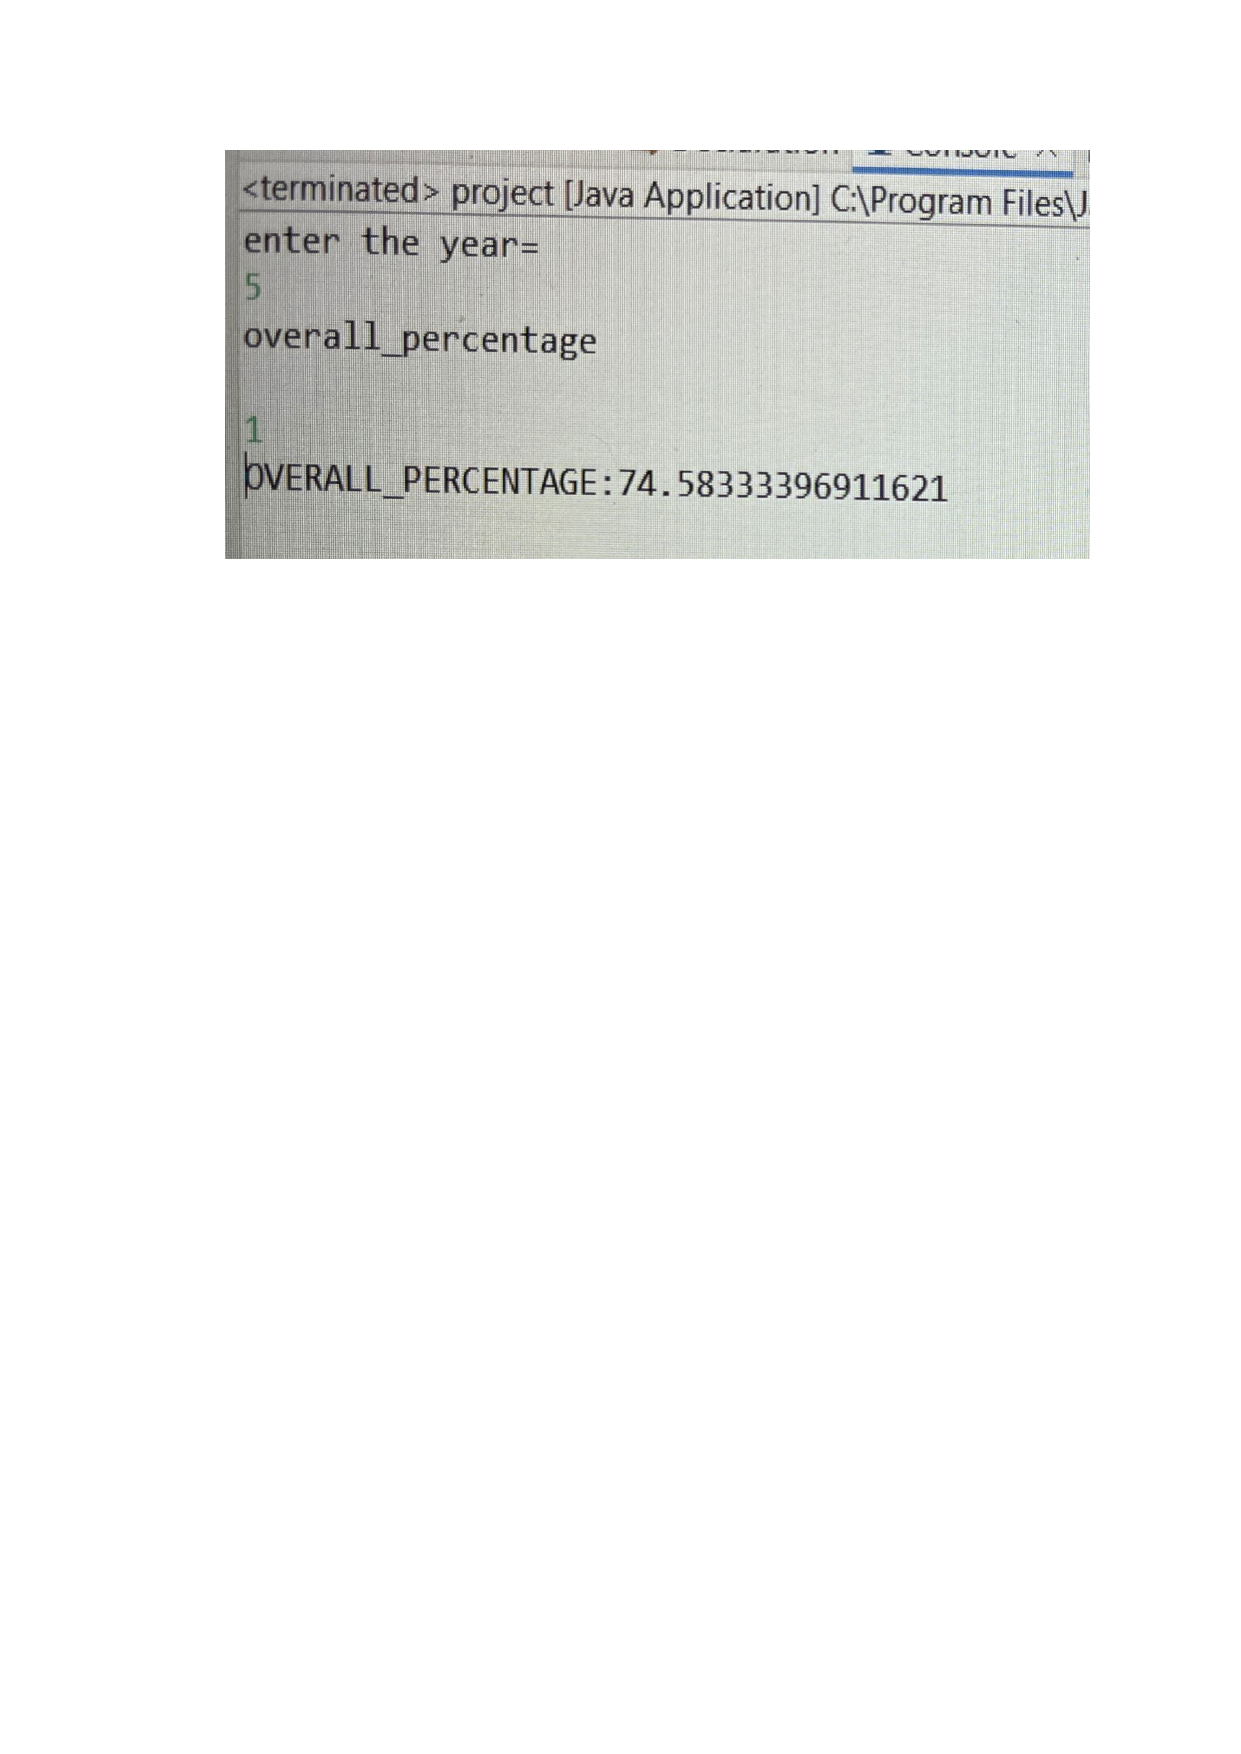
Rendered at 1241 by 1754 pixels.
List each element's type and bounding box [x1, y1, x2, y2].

picture [225, 150, 1090, 559]
